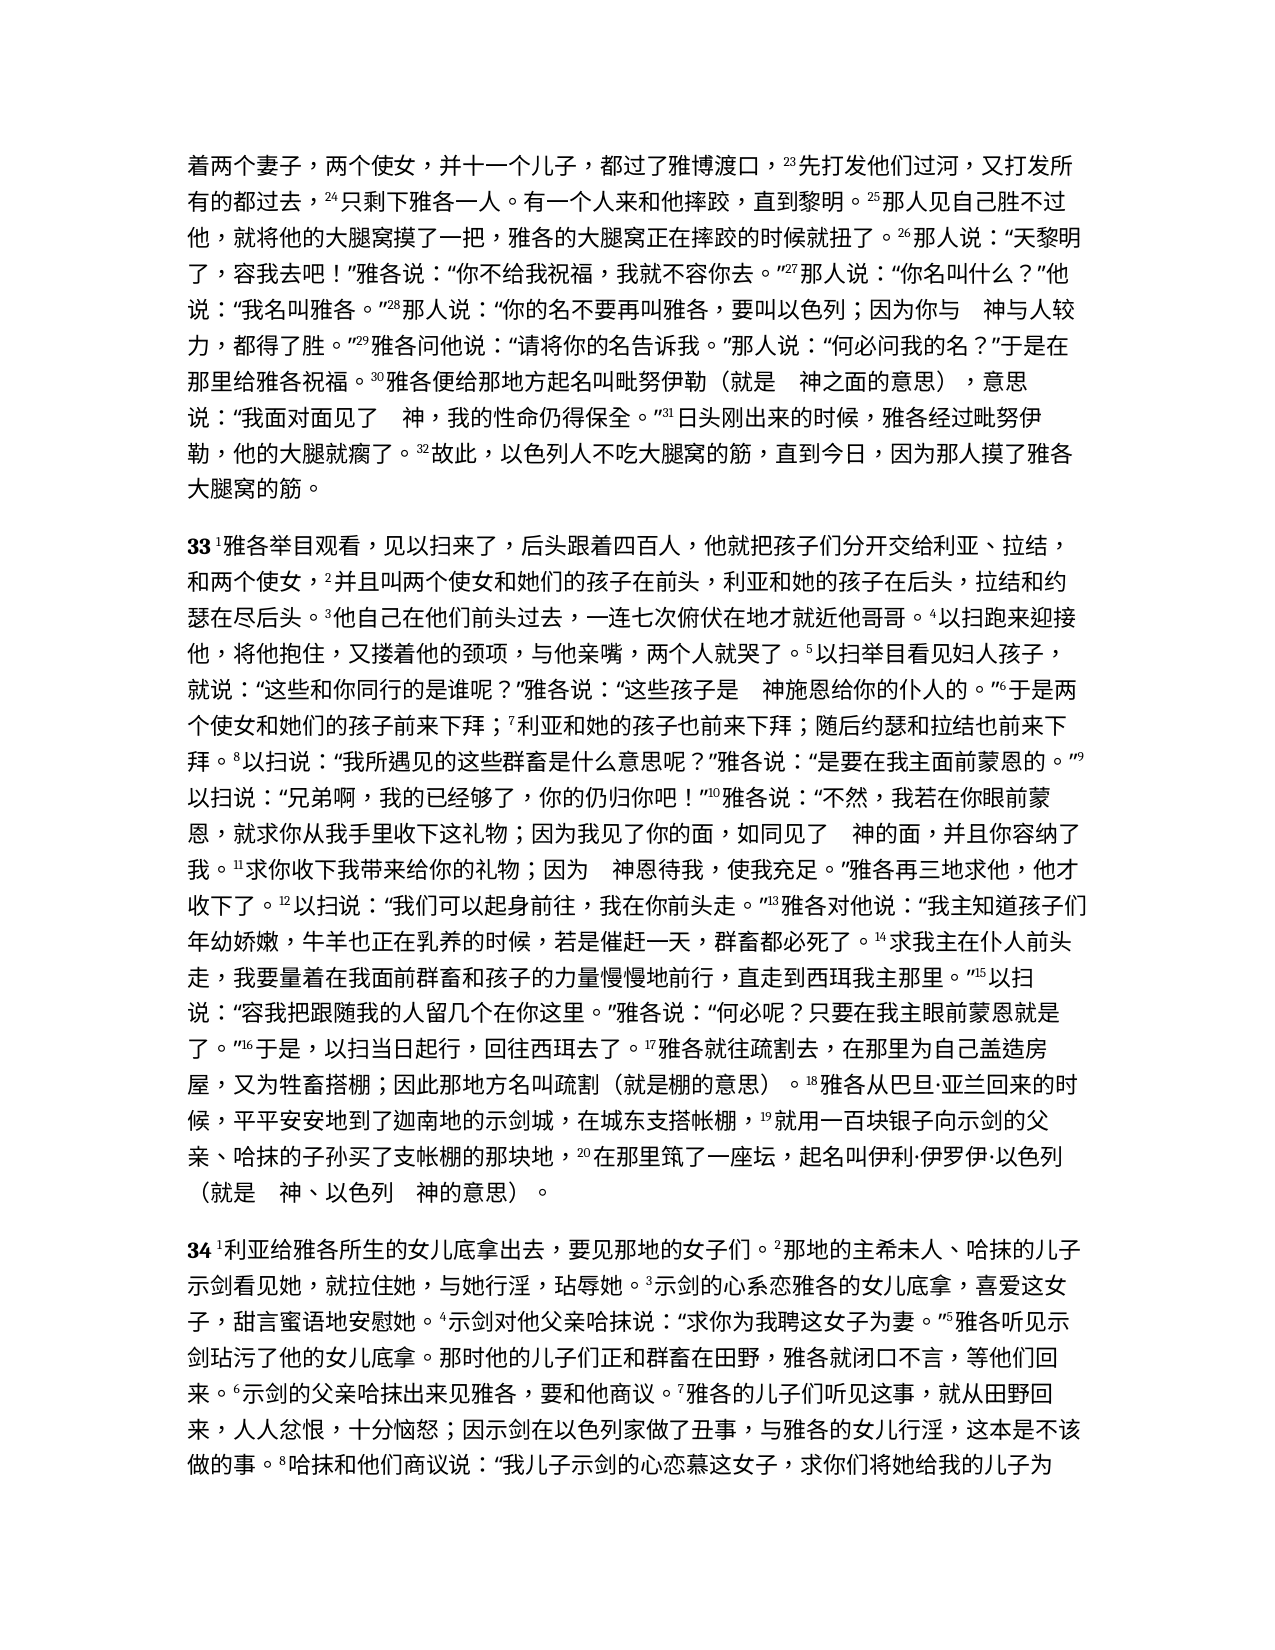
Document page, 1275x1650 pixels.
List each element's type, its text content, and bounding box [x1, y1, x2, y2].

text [187, 150, 1087, 505]
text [187, 1234, 1087, 1481]
text 33 1雅各举目观看，见以扫来了，后头跟着四百人，他就把孩子们分开交给利亚、拉结，和两个使女，2并且叫两个使女和她们的孩子在前头，利亚和她的孩子在后头，拉结和约瑟在尽后头。3他自己在他们前头过去，一连七次俯伏在地才就近他哥哥。4以扫跑来迎接他，将他抱住，又搂着他的颈项，与他亲嘴，两个人就哭了。5以扫举目看见妇人孩子，就说：“这些和你同行的是谁呢？”雅各说：“这些孩子是 神施恩给你的仆人的。”6于是两个使女和她们的孩子前来下拜；7利亚和她的孩子也前来下拜；随后约瑟和拉结也前来下拜。8以扫说：“我所遇见的这些群畜是什么意思呢？”雅各说：“是要在我主面前蒙恩的。”9以扫说：“兄弟啊，我的已经够了，你的仍归你吧！”10雅各说：“不然，我若在你眼前蒙恩，就求你从我手里收下这礼物；因为我见了你的面，如同见了 神的面，并且你容纳了我。11求你收下我带来给你的礼物；因为 神恩待我，使我充足。”雅各再三地求他，他才收下了。12以扫说：“我们可以起身前往，我在你前头走。”13雅各对他说：“我主知道孩子们年幼娇嫩，牛羊也正在乳养的时候，若是催赶一天，群畜都必死了。14求我主在仆人前头走，我要量着在我面前群畜和孩子的力量慢慢地前行，直走到西珥我主那里。”15以扫说：“容我把跟随我的人留几个在你这里。”雅各说：“何必呢？只要在我主眼前蒙恩就是了。”16于是，以扫当日起行，回往西珥去了。17雅各就往疏割去，在那里为自己盖造房屋，又为牲畜搭棚；因此那地方名叫疏割（就是棚的意思）。18雅各从巴旦·亚兰回来的时候，平平安安地到了迦南地的示剑城，在城东支搭帐棚，19就用一百块银子向示剑的父亲、哈抹的子孙买了支帐棚的那块地，20在那里筑了一座坛，起名叫伊利·伊罗伊·以色列（就是 神、以色列 神的意思）。 [187, 530, 1087, 1208]
